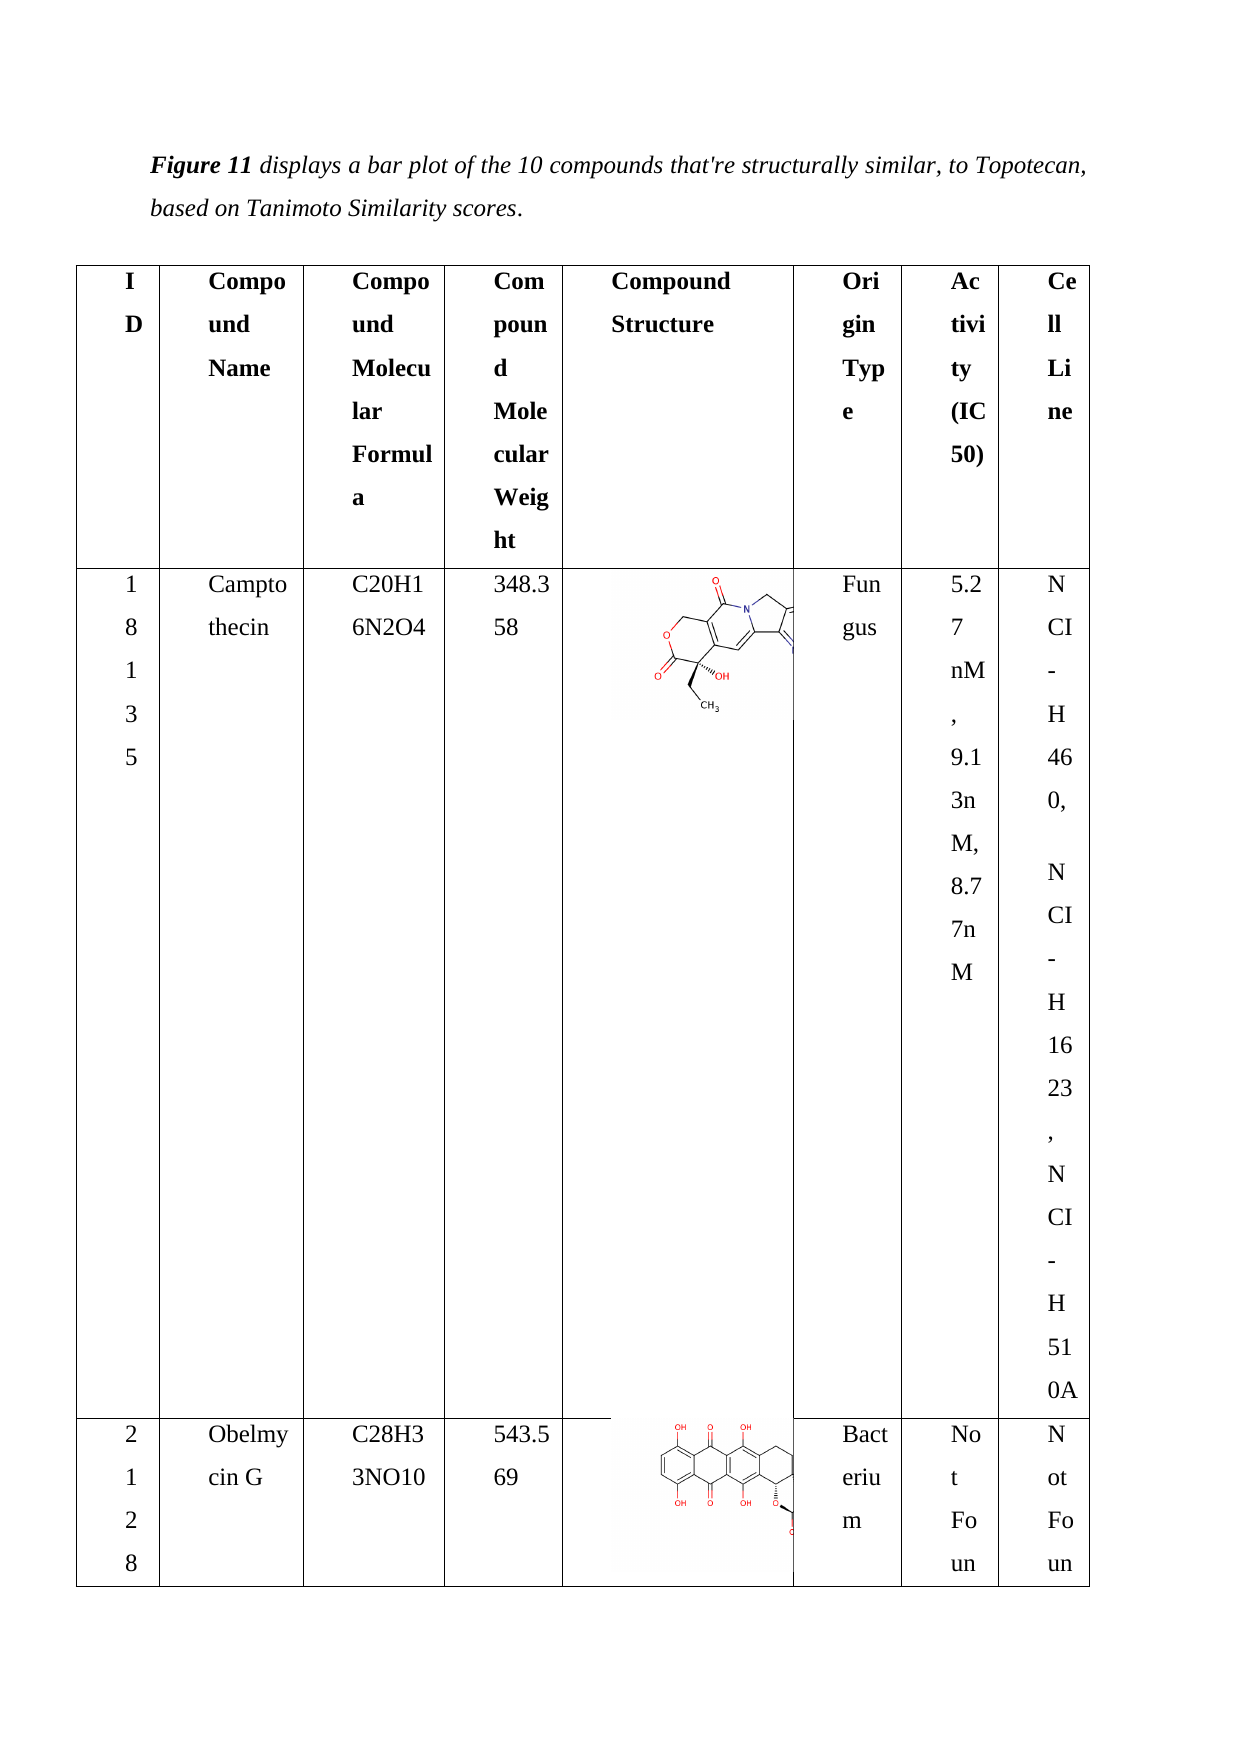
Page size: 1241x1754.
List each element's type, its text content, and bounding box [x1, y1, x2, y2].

table_cell [563, 569, 793, 1418]
table_header Compound Name [160, 266, 303, 568]
table_cell Not Found [999, 1419, 1089, 1586]
table_cell C20H16N2O4 [304, 569, 444, 1418]
table_cell NCI-H460, NCI-H1623, NCI-H510A [999, 569, 1089, 1418]
table_cell Obelmycin G [160, 1419, 303, 1586]
table_header Compound Molecular Weight [445, 266, 562, 568]
text Figure 11 displays a bar plot of the 10 compounds that're structurally similar, to Topotecan, based on Tanimoto Similarity scores. [150, 150, 1090, 222]
table_cell Fungus [794, 569, 901, 1418]
table_header Activity (IC50) [902, 266, 998, 568]
table_cell 348.358 [445, 569, 562, 1418]
table_header Origin Type [794, 266, 901, 568]
table_header ID [77, 266, 159, 568]
table_header Cell Line [999, 266, 1089, 568]
table_cell Camptothecin [160, 569, 303, 1418]
table_cell 543.569 [445, 1419, 562, 1586]
picture [611, 569, 794, 720]
table_header Compound Structure [563, 266, 793, 568]
table_cell Not Found [902, 1419, 998, 1586]
table_header Compound Molecular Formula [304, 266, 444, 568]
table_cell Bacterium [794, 1419, 901, 1586]
table_cell C28H33NO10 [304, 1419, 444, 1586]
table_cell 5.27 nM, 9.13nM, 8.77nM [902, 569, 998, 1418]
table_cell [563, 1419, 793, 1586]
picture [611, 1418, 794, 1572]
table_cell 21280 [77, 1419, 159, 1586]
table_cell 18135 [77, 569, 159, 1418]
